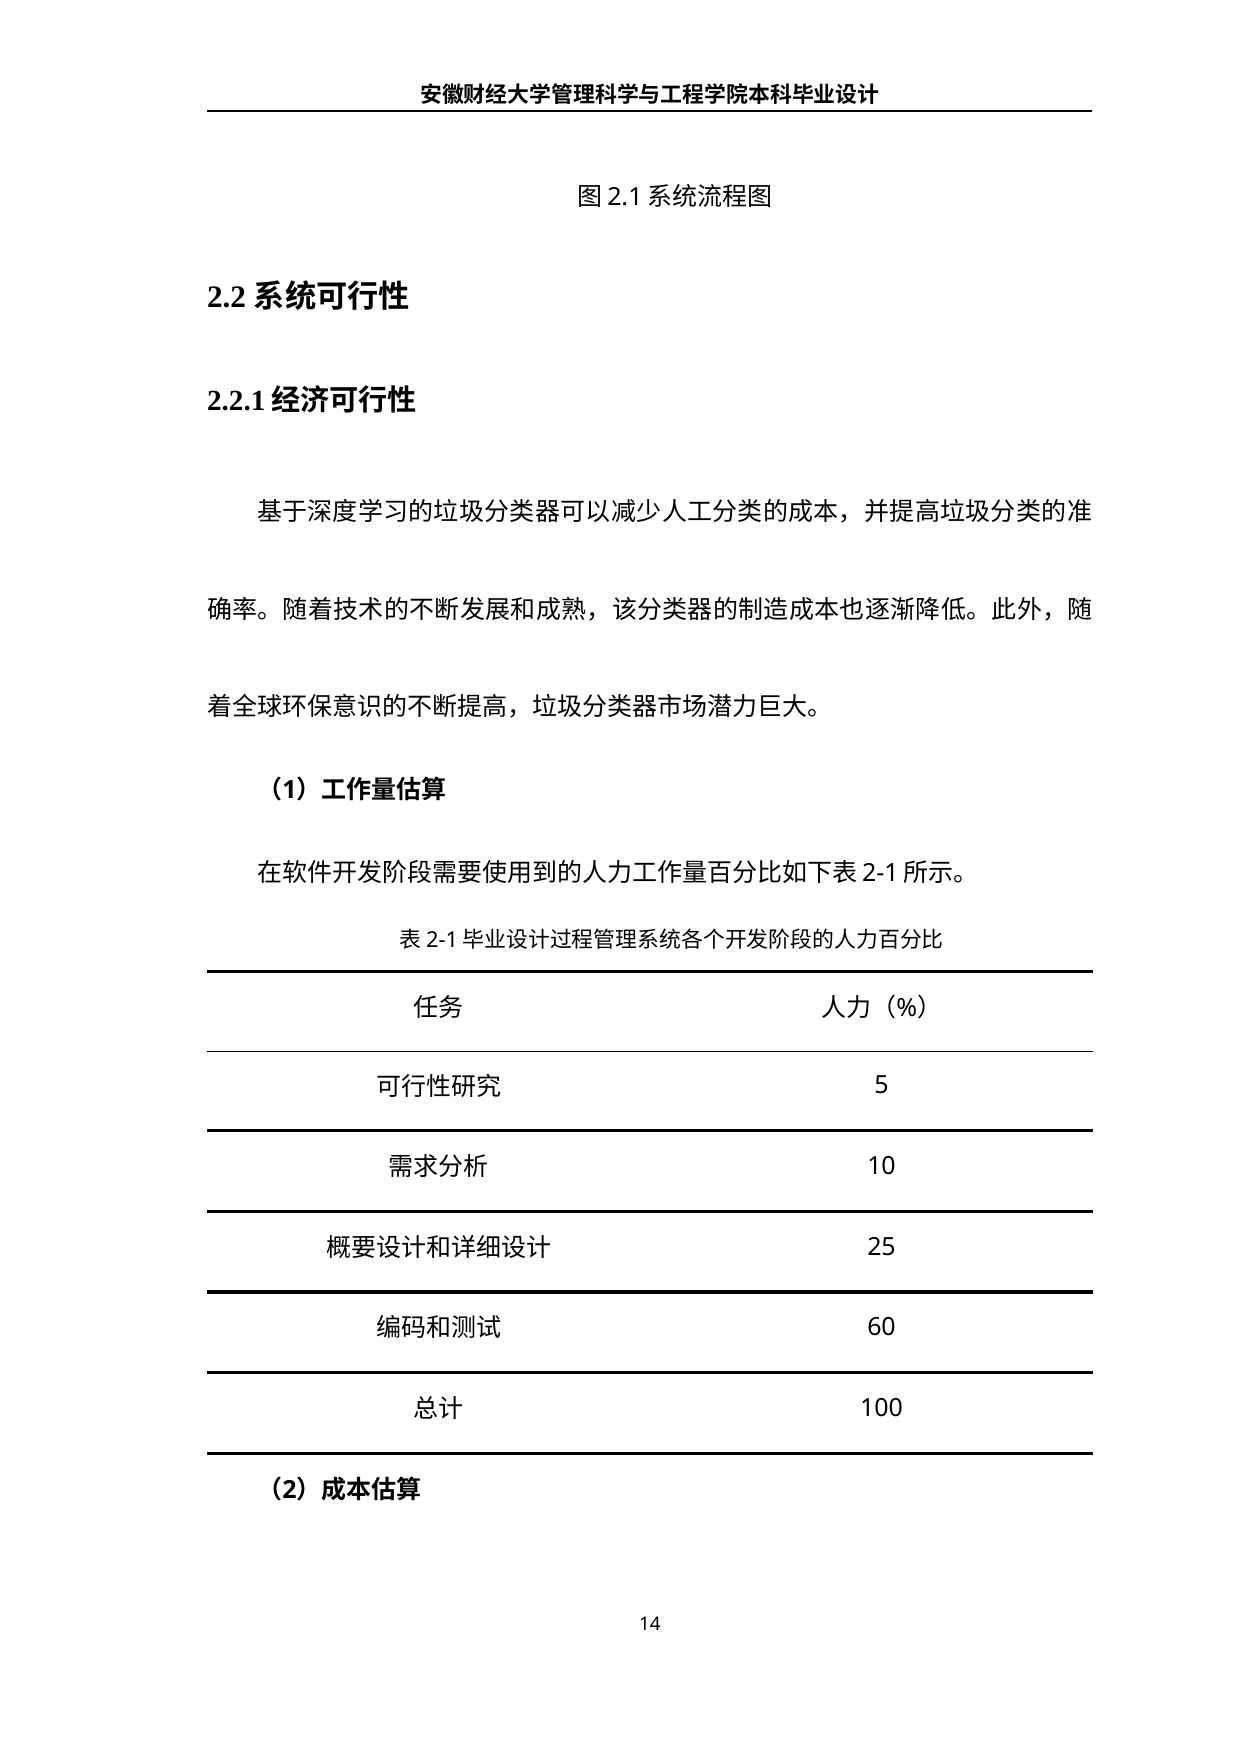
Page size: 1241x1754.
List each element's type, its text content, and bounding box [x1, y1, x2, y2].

table_cell 10 [670, 1132, 1092, 1210]
subtitle 2.2 系统可行性 [207, 261, 1092, 326]
table_header 人力（%） [670, 973, 1092, 1051]
table_cell 60 [670, 1294, 1092, 1371]
text （2）成本估算 [207, 1455, 1092, 1520]
subtitle 2.2.1经济可行性 [207, 365, 1092, 430]
text 基于深度学习的垃圾分类器可以减少人工分类的成本，并提高垃圾分类的准确率。随着技术的不断发展和成熟，该分类器的制造成本也逐渐降低。此外，随着全球环保意识的不断提高，垃圾分类器市场潜力巨大。 [207, 477, 1092, 737]
table_cell 概要设计和详细设计 [207, 1213, 670, 1290]
table_cell 可行性研究 [207, 1052, 670, 1129]
table_header 任务 [207, 973, 670, 1051]
text 表2-1毕业设计过程管理系统各个开发阶段的人力百分比 [207, 922, 1092, 954]
table_cell 100 [670, 1374, 1092, 1452]
text （1）工作量估算 [207, 755, 1092, 820]
table_cell 编码和测试 [207, 1294, 670, 1371]
text 图2.1系统流程图 [207, 162, 1092, 227]
table_cell 25 [670, 1213, 1092, 1290]
table_cell 需求分析 [207, 1132, 670, 1210]
text 在软件开发阶段需要使用到的人力工作量百分比如下表2-1所示。 [257, 838, 1092, 903]
table_cell 5 [670, 1052, 1092, 1129]
table_cell 总计 [207, 1374, 670, 1452]
